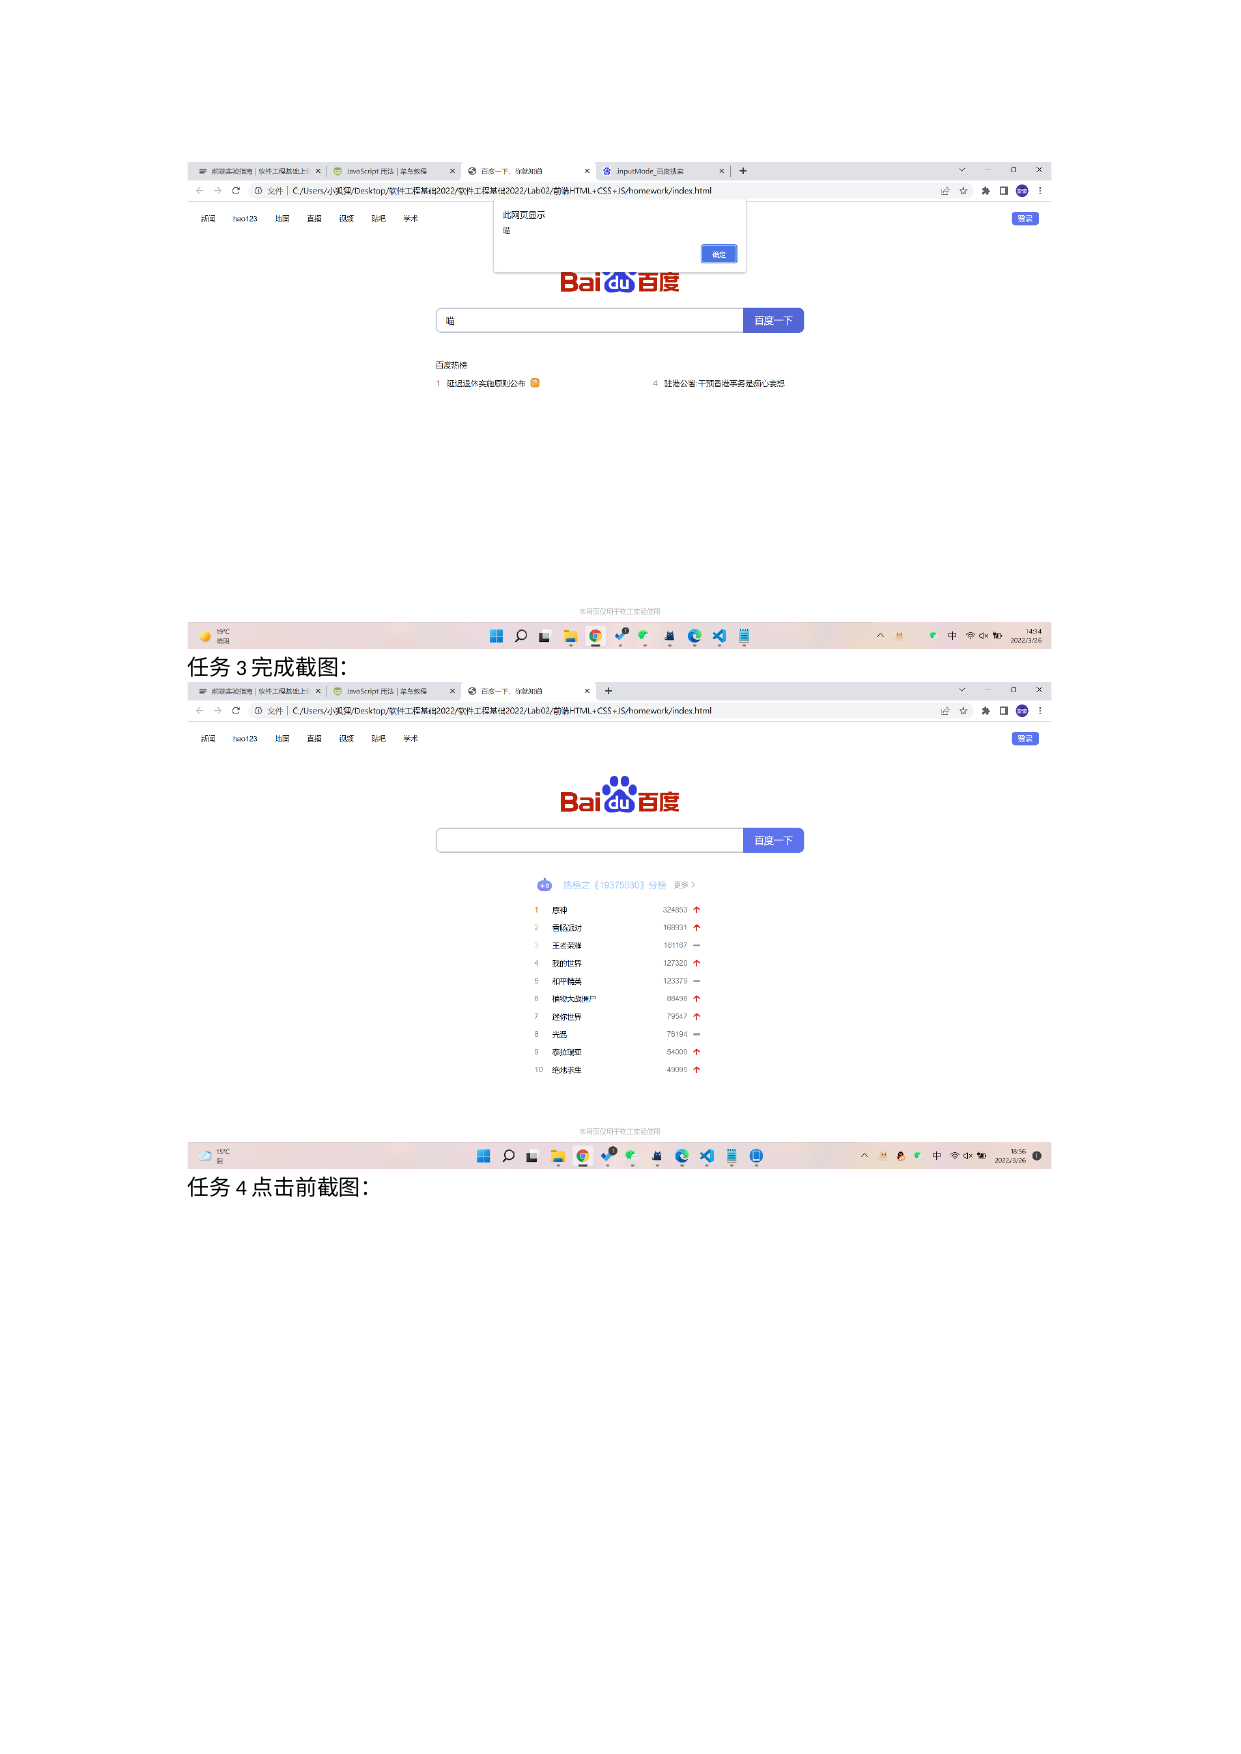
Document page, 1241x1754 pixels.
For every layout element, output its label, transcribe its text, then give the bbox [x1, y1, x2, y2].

picture [187, 682, 1052, 1169]
text 任务4点击前截图： [187, 1169, 1053, 1202]
text 任务3完成截图： [187, 649, 1053, 682]
picture [187, 162, 1052, 649]
